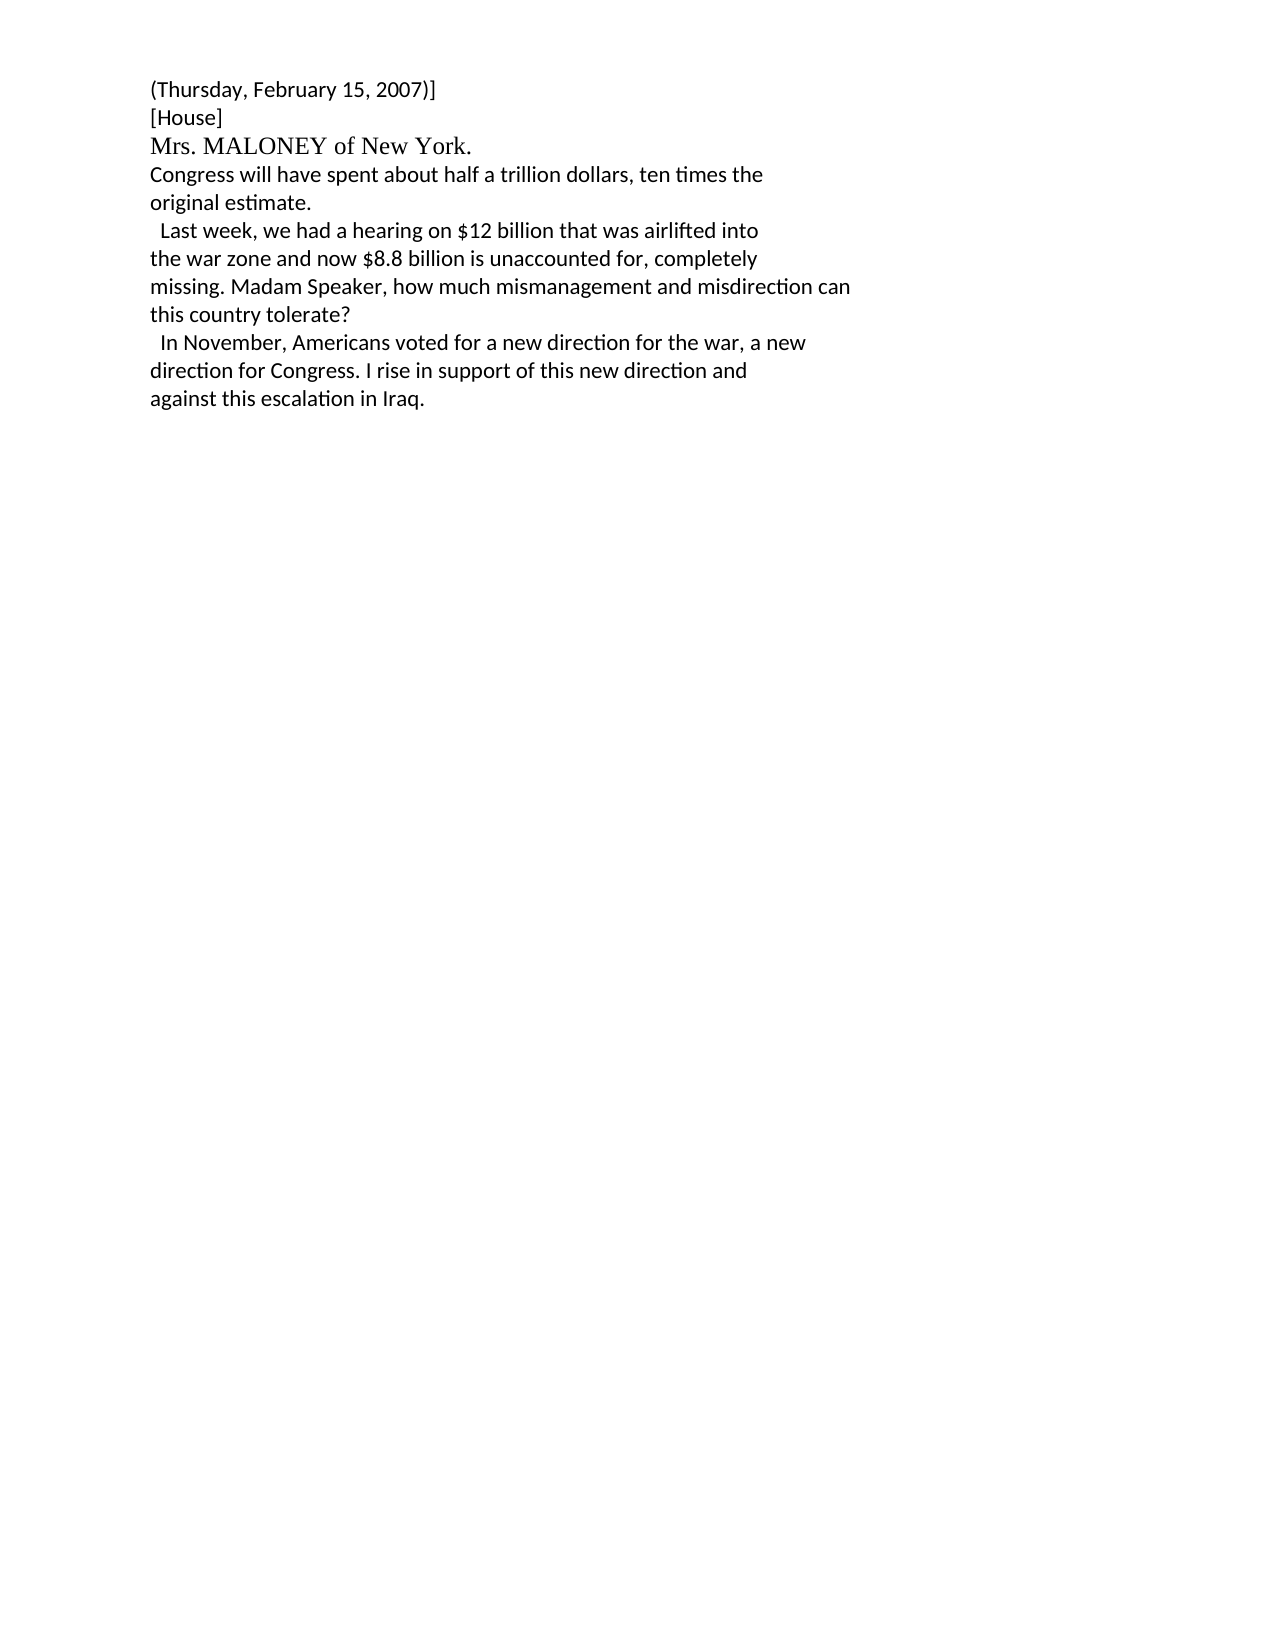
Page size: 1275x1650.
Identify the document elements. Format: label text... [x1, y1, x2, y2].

text this country tolerate? [150, 300, 1125, 328]
text against this escalation in Iraq. [150, 384, 1125, 412]
text missing. Madam Speaker, how much mismanagement and misdirection can [150, 272, 1125, 300]
text Last week, we had a hearing on $12 billion that was airlifted into [150, 216, 1125, 244]
text the war zone and now $8.8 billion is unaccounted for, completely [150, 244, 1125, 272]
text Congress will have spent about half a trillion dollars, ten times the [150, 160, 1125, 188]
text original estimate. [150, 188, 1125, 216]
text In November, Americans voted for a new direction for the war, a new [150, 328, 1125, 356]
text direction for Congress. I rise in support of this new direction and [150, 356, 1125, 384]
